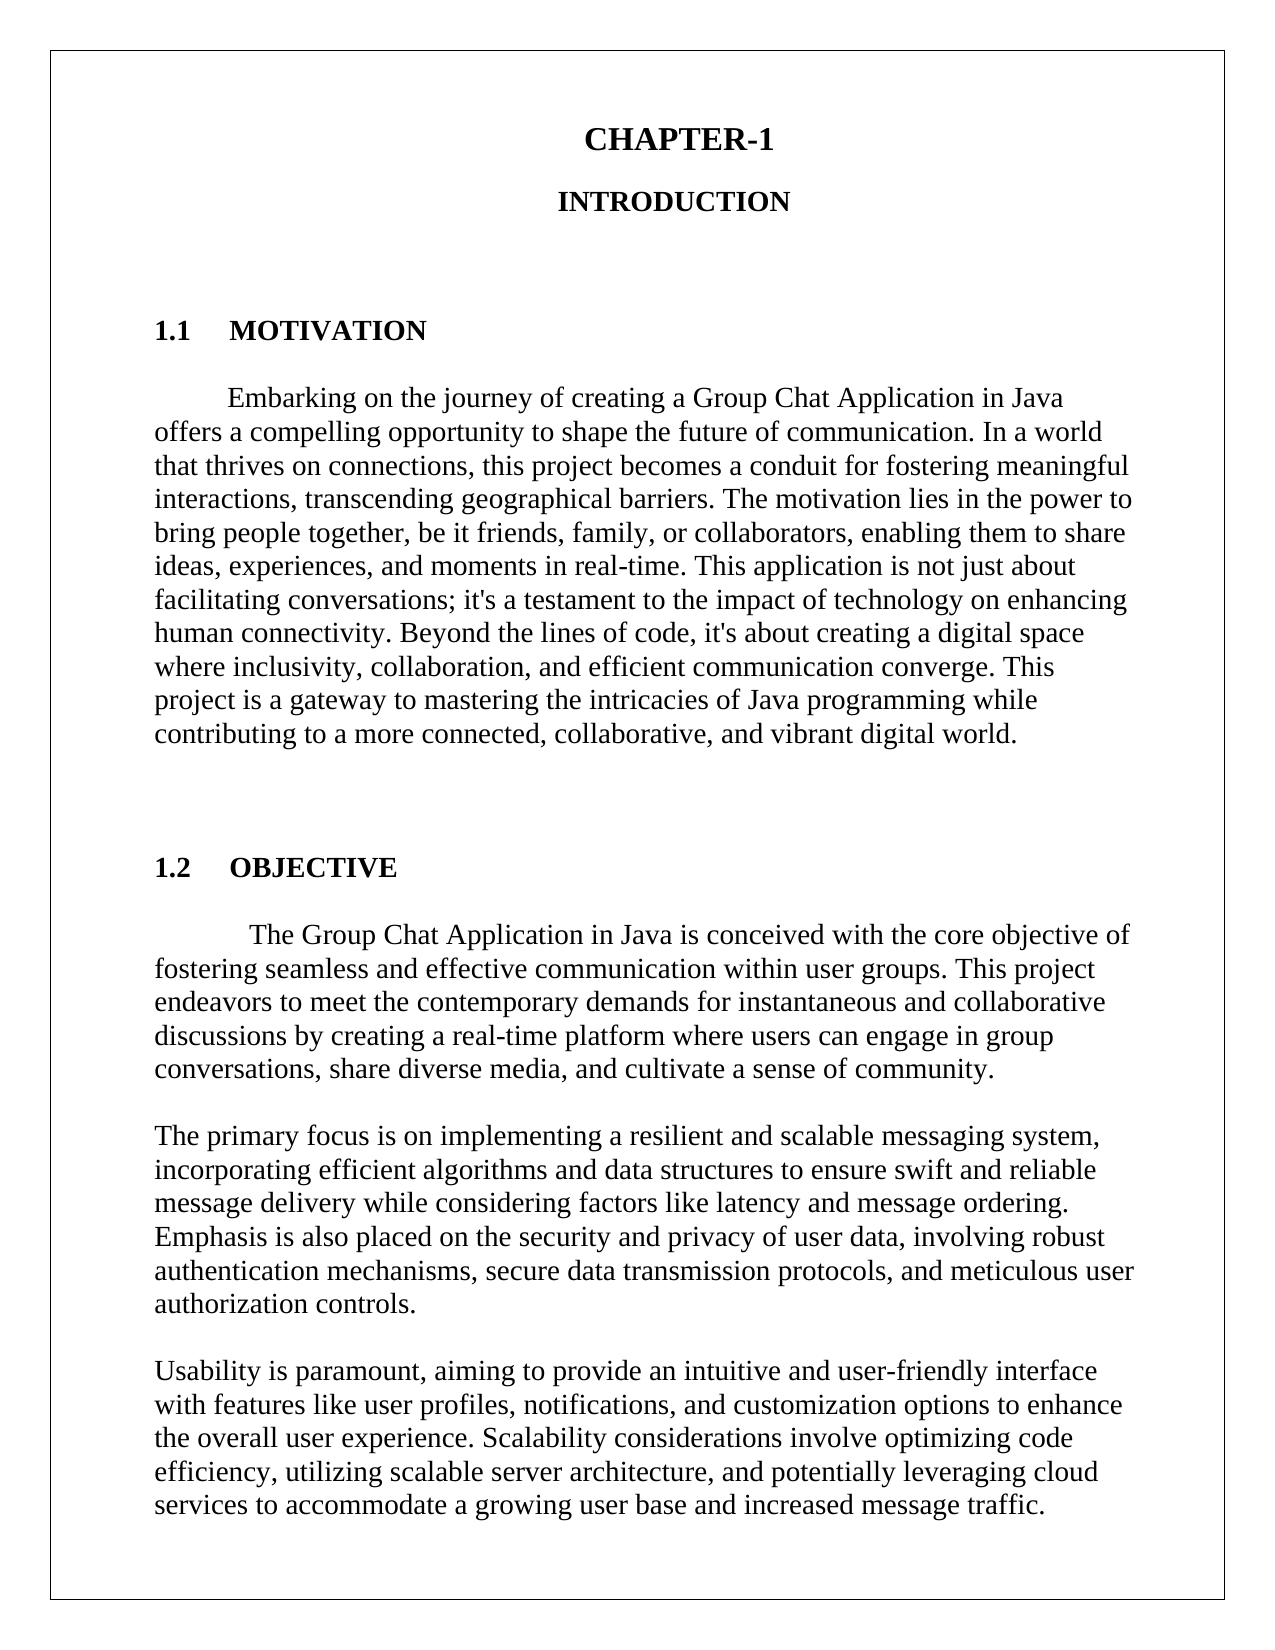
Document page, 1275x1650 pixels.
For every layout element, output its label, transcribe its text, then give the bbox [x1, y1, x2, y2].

text CHAPTER-1 [154, 119, 1138, 158]
text The Group Chat Application in Java is conceived with the core objective of fostering seamless and effective communication within user groups. This project endeavors to meet the contemporary demands for instantaneous and collaborative discussions by creating a real-time platform where users can engage in group conversations, share diverse media, and cultivate a sense of community. [154, 917, 1138, 1085]
text Usability is paramount, aiming to provide an intuitive and user-friendly interface with features like user profiles, notifications, and customization options to enhance the overall user experience. Scalability considerations involve optimizing code efficiency, utilizing scalable server architecture, and potentially leveraging cloud services to accommodate a growing user base and increased message traffic. [154, 1353, 1138, 1521]
list OBJECTIVE [154, 850, 1138, 884]
list INTRODUCTION [229, 184, 1138, 218]
text Embarking on the journey of creating a Group Chat Application in Java offers a compelling opportunity to shape the future of communication. In a world that thrives on connections, this project becomes a conduit for fostering meaningful interactions, transcending geographical barriers. The motivation lies in the power to bring people together, be it friends, family, or collaborators, enabling them to share ideas, experiences, and moments in real-time. This application is not just about facilitating conversations; it's a testament to the impact of technology on enhancing human connectivity. Beyond the lines of code, it's about creating a digital space where inclusivity, collaboration, and efficient communication converge. This project is a gateway to mastering the intricacies of Java programming while contributing to a more connected, collaborative, and vibrant digital world. [154, 381, 1138, 749]
list MOTIVATION [154, 313, 1138, 347]
text The primary focus is on implementing a resilient and scalable messaging system, incorporating efficient algorithms and data structures to ensure swift and reliable message delivery while considering factors like latency and message ordering. Emphasis is also placed on the security and privacy of user data, involving robust authentication mechanisms, secure data transmission protocols, and meticulous user authorization controls. [154, 1118, 1138, 1320]
